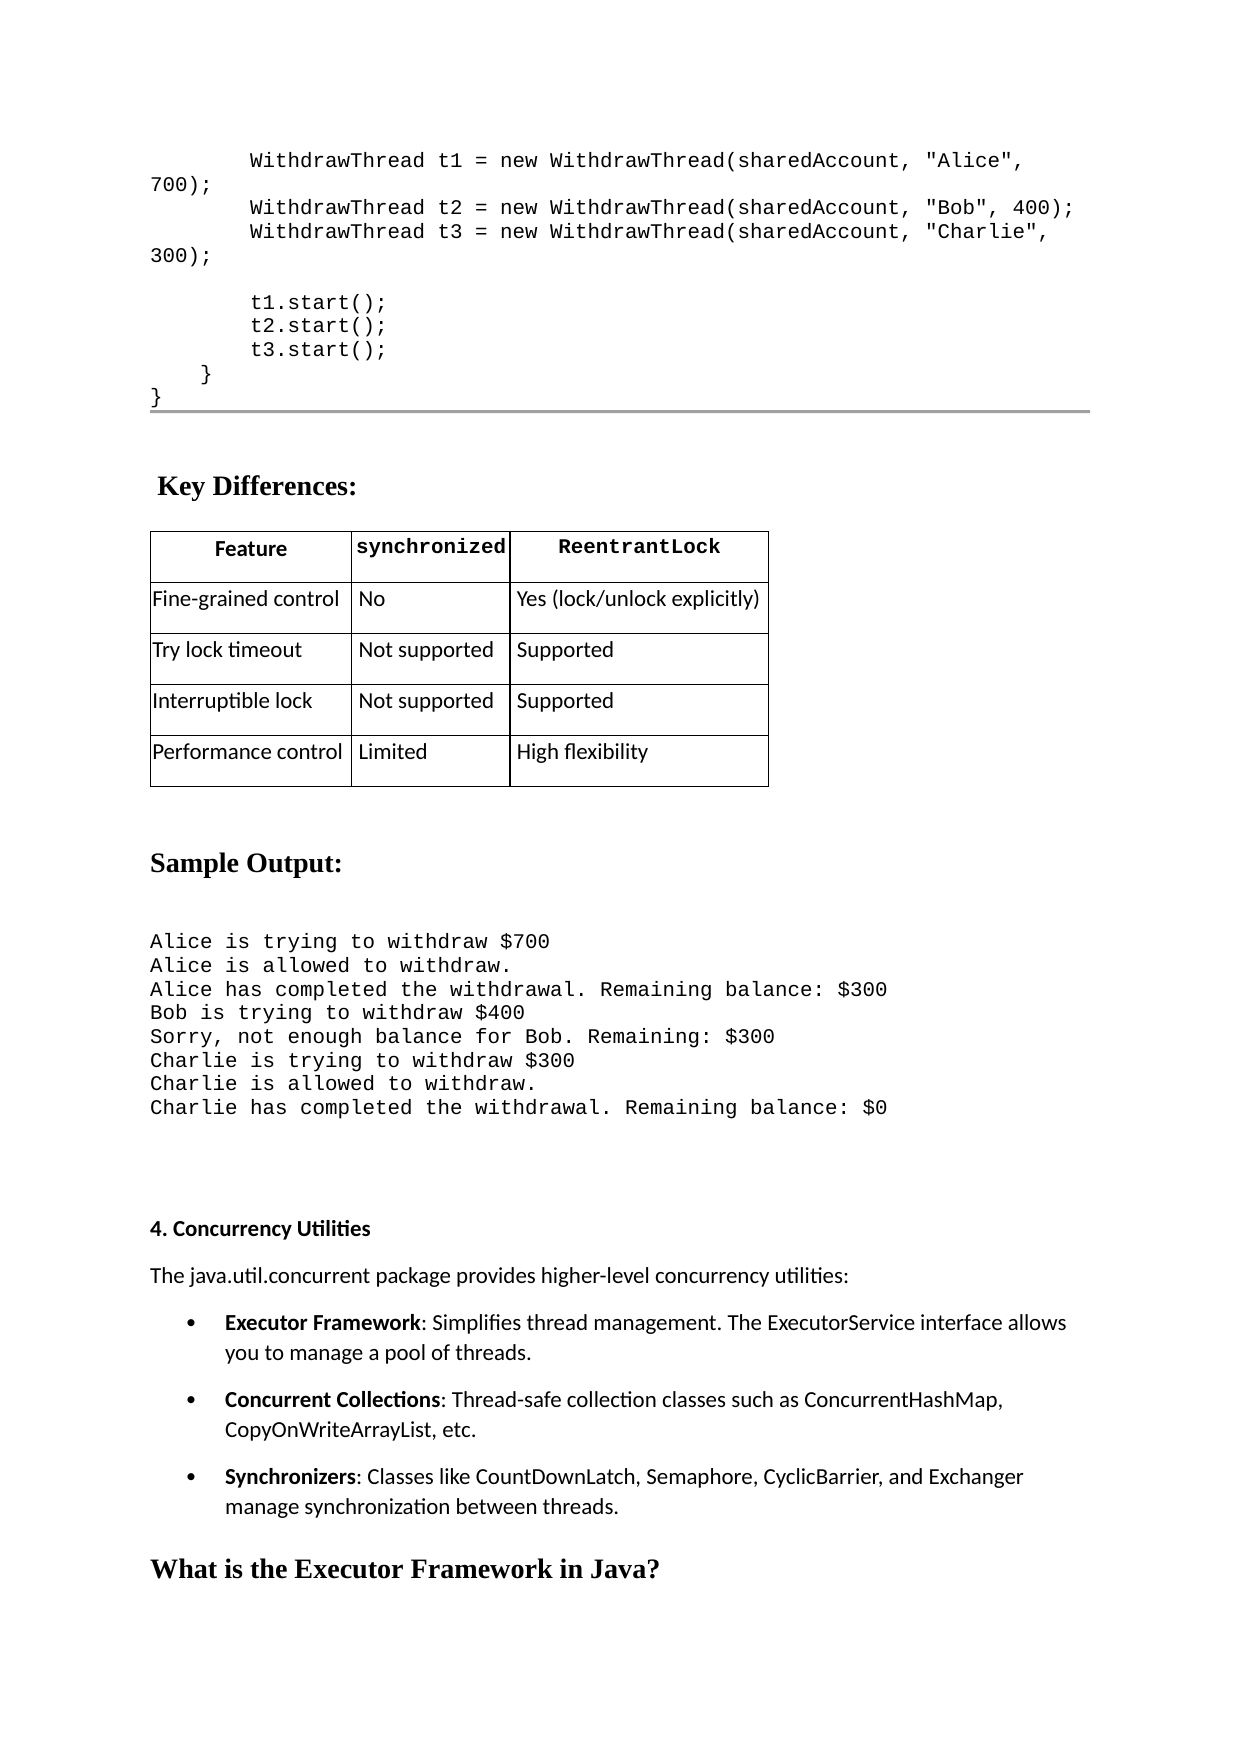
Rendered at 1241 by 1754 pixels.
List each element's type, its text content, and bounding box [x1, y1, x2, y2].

text Charlie has completed the withdrawal. Remaining balance: $0 [150, 1097, 1090, 1121]
table_cell Not supported [352, 634, 509, 684]
text Alice is allowed to withdraw. [150, 955, 1090, 979]
table_header ReentrantLock [511, 532, 768, 582]
table_cell High flexibility [511, 736, 768, 786]
text WithdrawThread t2 = new WithdrawThread(sharedAccount, "Bob", 400); [150, 197, 1090, 221]
text t3.start(); [150, 339, 1090, 363]
table_header synchronized [352, 532, 509, 582]
text Alice has completed the withdrawal. Remaining balance: $300 [150, 979, 1090, 1002]
list Synchronizers: Classes like CountDownLatch, Semaphore, CyclicBarrier, and Exchanger manage synchronization between threads. [187, 1462, 1090, 1520]
text 4. Concurrency Utilities [150, 1214, 1090, 1242]
subtitle Key Differences: [150, 469, 1090, 502]
text t1.start(); [150, 292, 1090, 316]
list Concurrent Collections: Thread-safe collection classes such as ConcurrentHashMap, CopyOnWriteArrayList, etc. [187, 1385, 1090, 1443]
table_header Feature [151, 532, 351, 582]
text Charlie is allowed to withdraw. [150, 1073, 1090, 1097]
text WithdrawThread t3 = new WithdrawThread(sharedAccount, "Charlie", 300); [150, 221, 1090, 268]
text Bob is trying to withdraw $400 [150, 1002, 1090, 1026]
table_cell Not supported [352, 685, 509, 735]
text WithdrawThread t1 = new WithdrawThread(sharedAccount, "Alice", 700); [150, 150, 1090, 197]
text } [150, 386, 1090, 410]
table_cell Yes (lock/unlock explicitly) [511, 583, 768, 633]
table_cell Interruptible lock [151, 685, 351, 735]
table_cell No [352, 583, 509, 633]
text Charlie is trying to withdraw $300 [150, 1049, 1090, 1073]
table_cell Limited [352, 736, 509, 786]
list Executor Framework: Simplifies thread management. The ExecutorService interface allows you to manage a pool of threads. [187, 1308, 1090, 1366]
table_cell Supported [511, 634, 768, 684]
text } [150, 363, 1090, 386]
text The java.util.concurrent package provides higher-level concurrency utilities: [150, 1261, 1090, 1289]
text t2.start(); [150, 316, 1090, 339]
table_cell Try lock timeout [151, 634, 351, 684]
text Sorry, not enough balance for Bob. Remaining: $300 [150, 1026, 1090, 1049]
subtitle Sample Output: [150, 846, 1090, 878]
table_cell Fine-grained control [151, 583, 351, 633]
text Alice is trying to withdraw $700 [150, 931, 1090, 955]
table_cell Supported [511, 685, 768, 735]
text What is the Executor Framework in Java? [150, 1552, 1090, 1584]
table_cell Performance control [151, 736, 351, 786]
